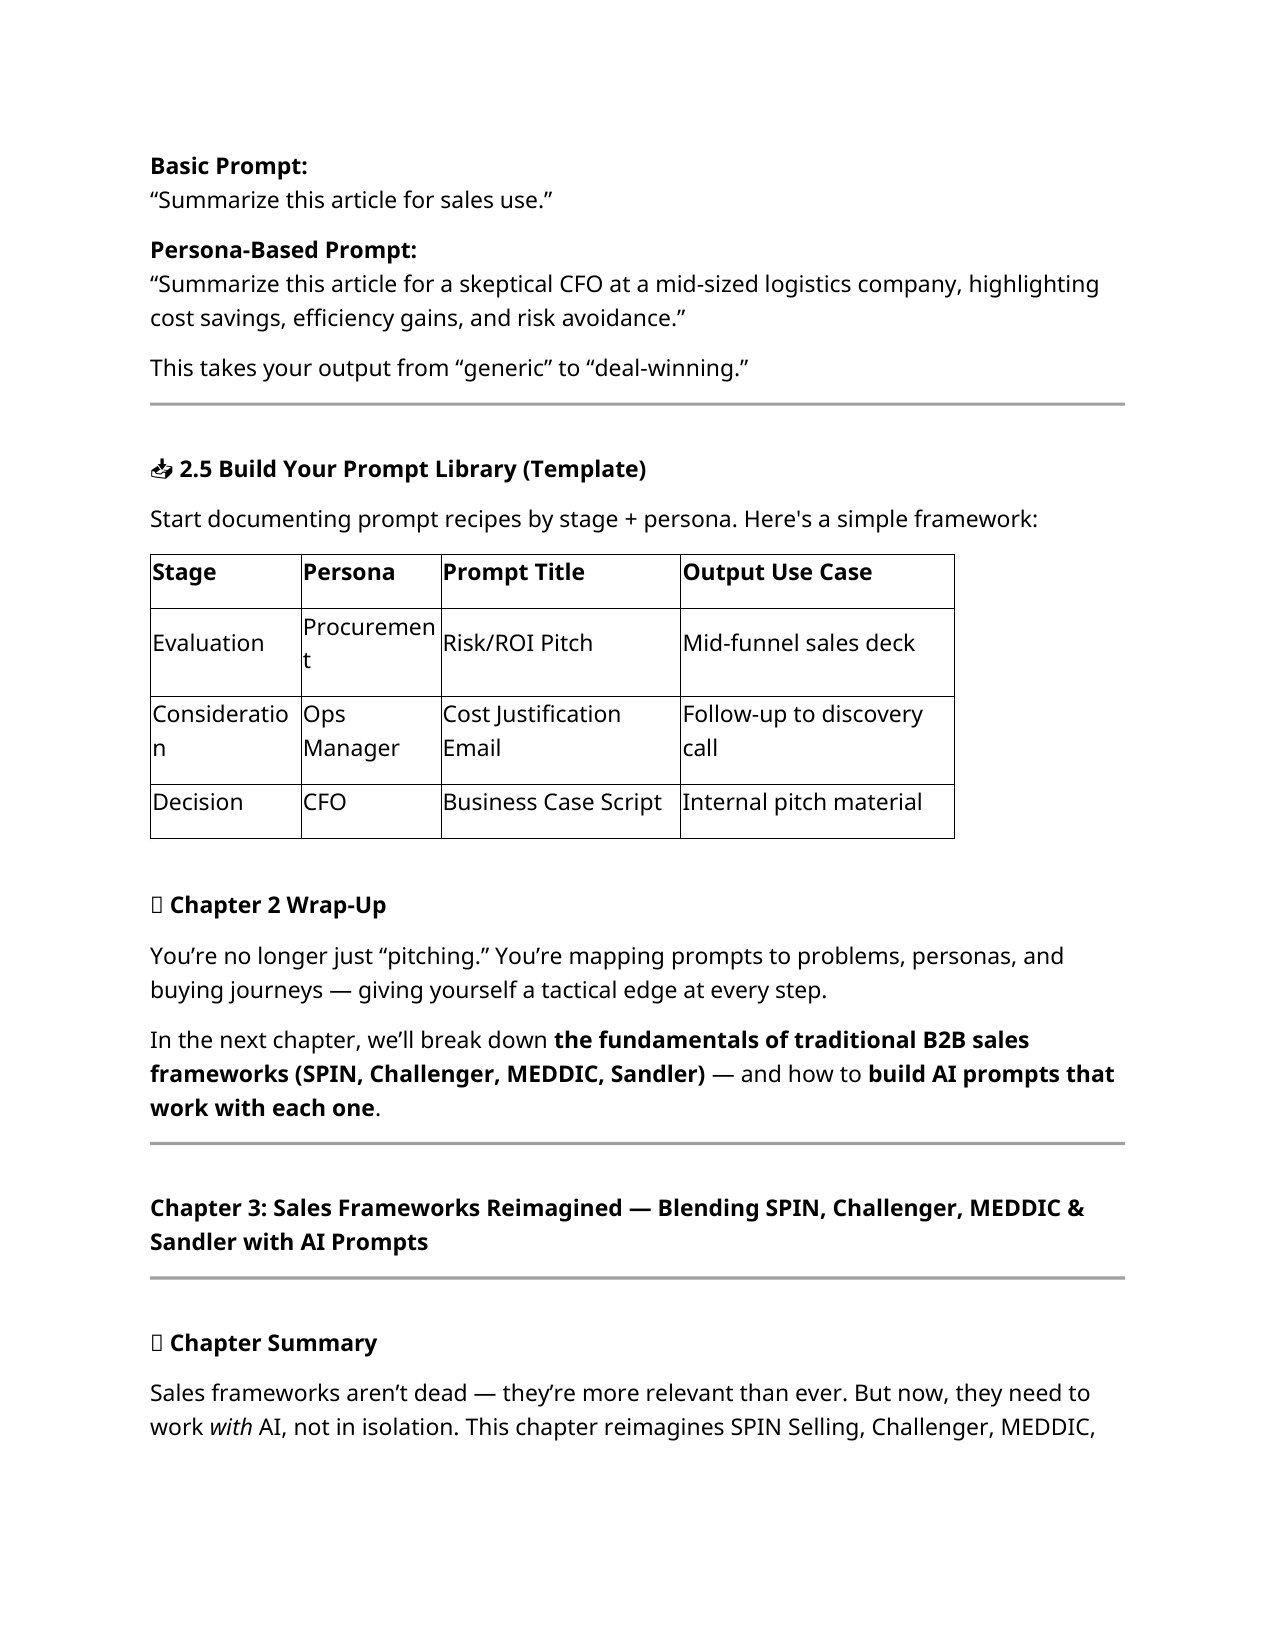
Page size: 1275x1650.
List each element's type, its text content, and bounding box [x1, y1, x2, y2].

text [150, 1377, 1125, 1442]
text This takes your output from “generic” to “deal-winning.” [150, 352, 1125, 383]
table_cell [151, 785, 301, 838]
text 📌 Chapter 2 Wrap-Up [150, 889, 1125, 921]
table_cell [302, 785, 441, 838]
text You’re no longer just “pitching.” You’re mapping prompts to problems, personas, and buying journeys — giving yourself a tactical edge at every step. [150, 940, 1125, 1005]
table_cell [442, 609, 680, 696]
text 💡 Chapter Summary [150, 1327, 1125, 1358]
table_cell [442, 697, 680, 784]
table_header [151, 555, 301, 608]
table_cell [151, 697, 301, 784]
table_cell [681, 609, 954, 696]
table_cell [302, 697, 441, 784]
text In the next chapter, we’ll break down the fundamentals of traditional B2B sales frameworks (SPIN, Challenger, MEDDIC, Sandler) — and how to build AI prompts that work with each one. [150, 1024, 1125, 1123]
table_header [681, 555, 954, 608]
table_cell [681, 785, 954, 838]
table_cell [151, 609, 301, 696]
text Chapter 3: Sales Frameworks Reimagined — Blending SPIN, Challenger, MEDDIC & Sandler with AI Prompts [150, 1192, 1125, 1257]
text Start documenting prompt recipes by stage + persona. Here's a simple framework: [150, 503, 1125, 534]
text Basic Prompt: “Summarize this article for sales use.” [150, 150, 1125, 215]
text Persona-Based Prompt: “Summarize this article for a skeptical CFO at a mid-sized logistics company, highlighting cost savings, efficiency gains, and risk avoidance.” [150, 234, 1125, 333]
text 📥 2.5 Build Your Prompt Library (Template) [150, 453, 1125, 484]
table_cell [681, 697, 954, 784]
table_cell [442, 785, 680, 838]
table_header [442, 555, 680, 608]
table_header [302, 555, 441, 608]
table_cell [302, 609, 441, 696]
